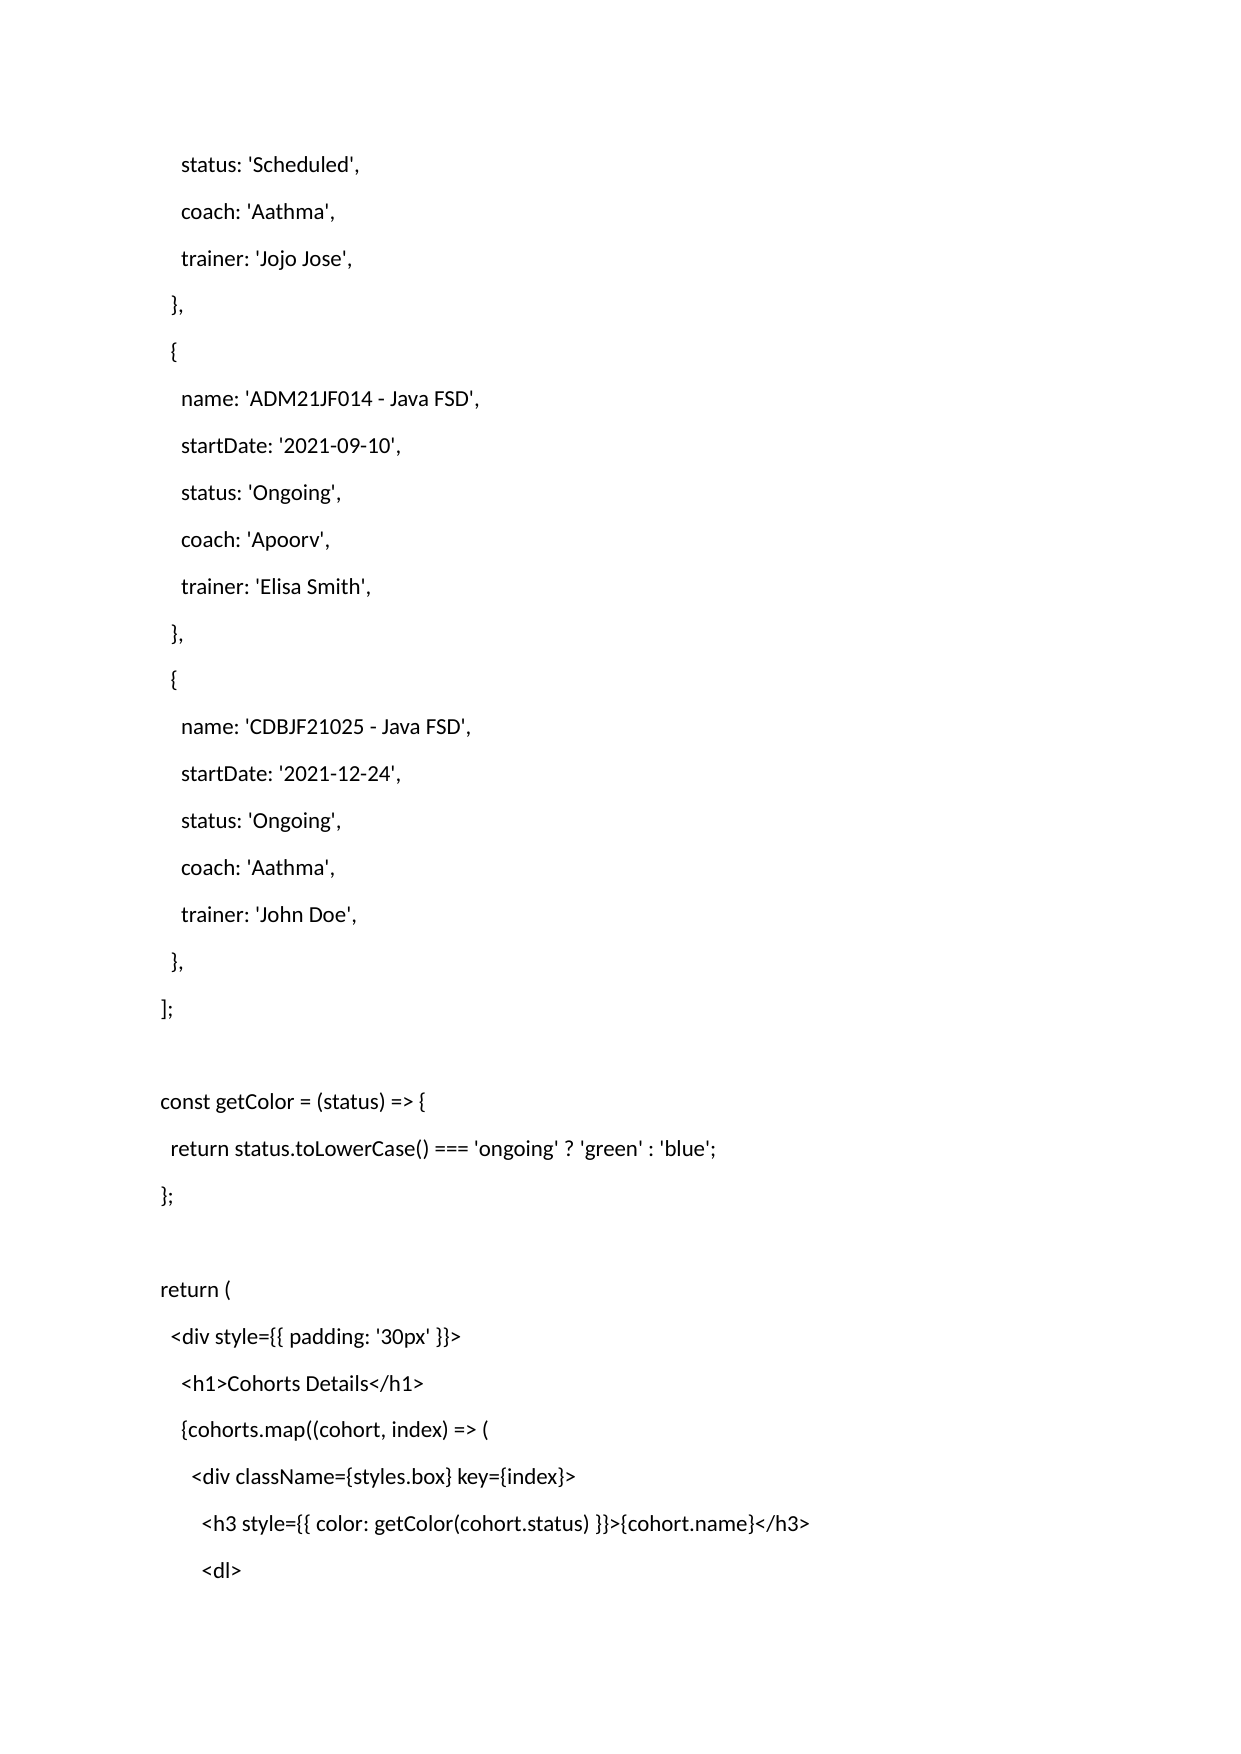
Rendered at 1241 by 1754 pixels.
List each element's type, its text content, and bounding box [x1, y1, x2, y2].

text trainer: 'John Doe', [150, 900, 1090, 928]
text coach: 'Apoorv', [150, 525, 1090, 553]
text startDate: '2021-12-24', [150, 759, 1090, 787]
text }, [150, 947, 1090, 975]
text }, [150, 291, 1090, 319]
text trainer: 'Elisa Smith', [150, 572, 1090, 600]
text }; [150, 1181, 1090, 1209]
text return status.toLowerCase() === 'ongoing' ? 'green' : 'blue'; [150, 1134, 1090, 1162]
text {cohorts.map((cohort, index) => ( [150, 1416, 1090, 1444]
text status: 'Ongoing', [150, 806, 1090, 834]
text startDate: '2021-09-10', [150, 431, 1090, 459]
text coach: 'Aathma', [150, 853, 1090, 881]
text }, [150, 619, 1090, 647]
text { [150, 337, 1090, 366]
text coach: 'Aathma', [150, 197, 1090, 225]
text <div style={{ padding: '30px' }}> [150, 1322, 1090, 1350]
text <div className={styles.box} key={index}> [150, 1462, 1090, 1491]
text { [150, 666, 1090, 694]
text const getColor = (status) => { [150, 1087, 1090, 1116]
text trainer: 'Jojo Jose', [150, 244, 1090, 272]
text status: 'Ongoing', [150, 478, 1090, 506]
text status: 'Scheduled', [150, 150, 1090, 178]
text ]; [150, 994, 1090, 1022]
text name: 'CDBJF21025 - Java FSD', [150, 712, 1090, 741]
text return ( [150, 1275, 1090, 1303]
text <h1>Cohorts Details</h1> [150, 1369, 1090, 1397]
text name: 'ADM21JF014 - Java FSD', [150, 384, 1090, 412]
text <h3 style={{ color: getColor(cohort.status) }}>{cohort.name}</h3> [150, 1509, 1090, 1537]
text <dl> [150, 1556, 1090, 1584]
